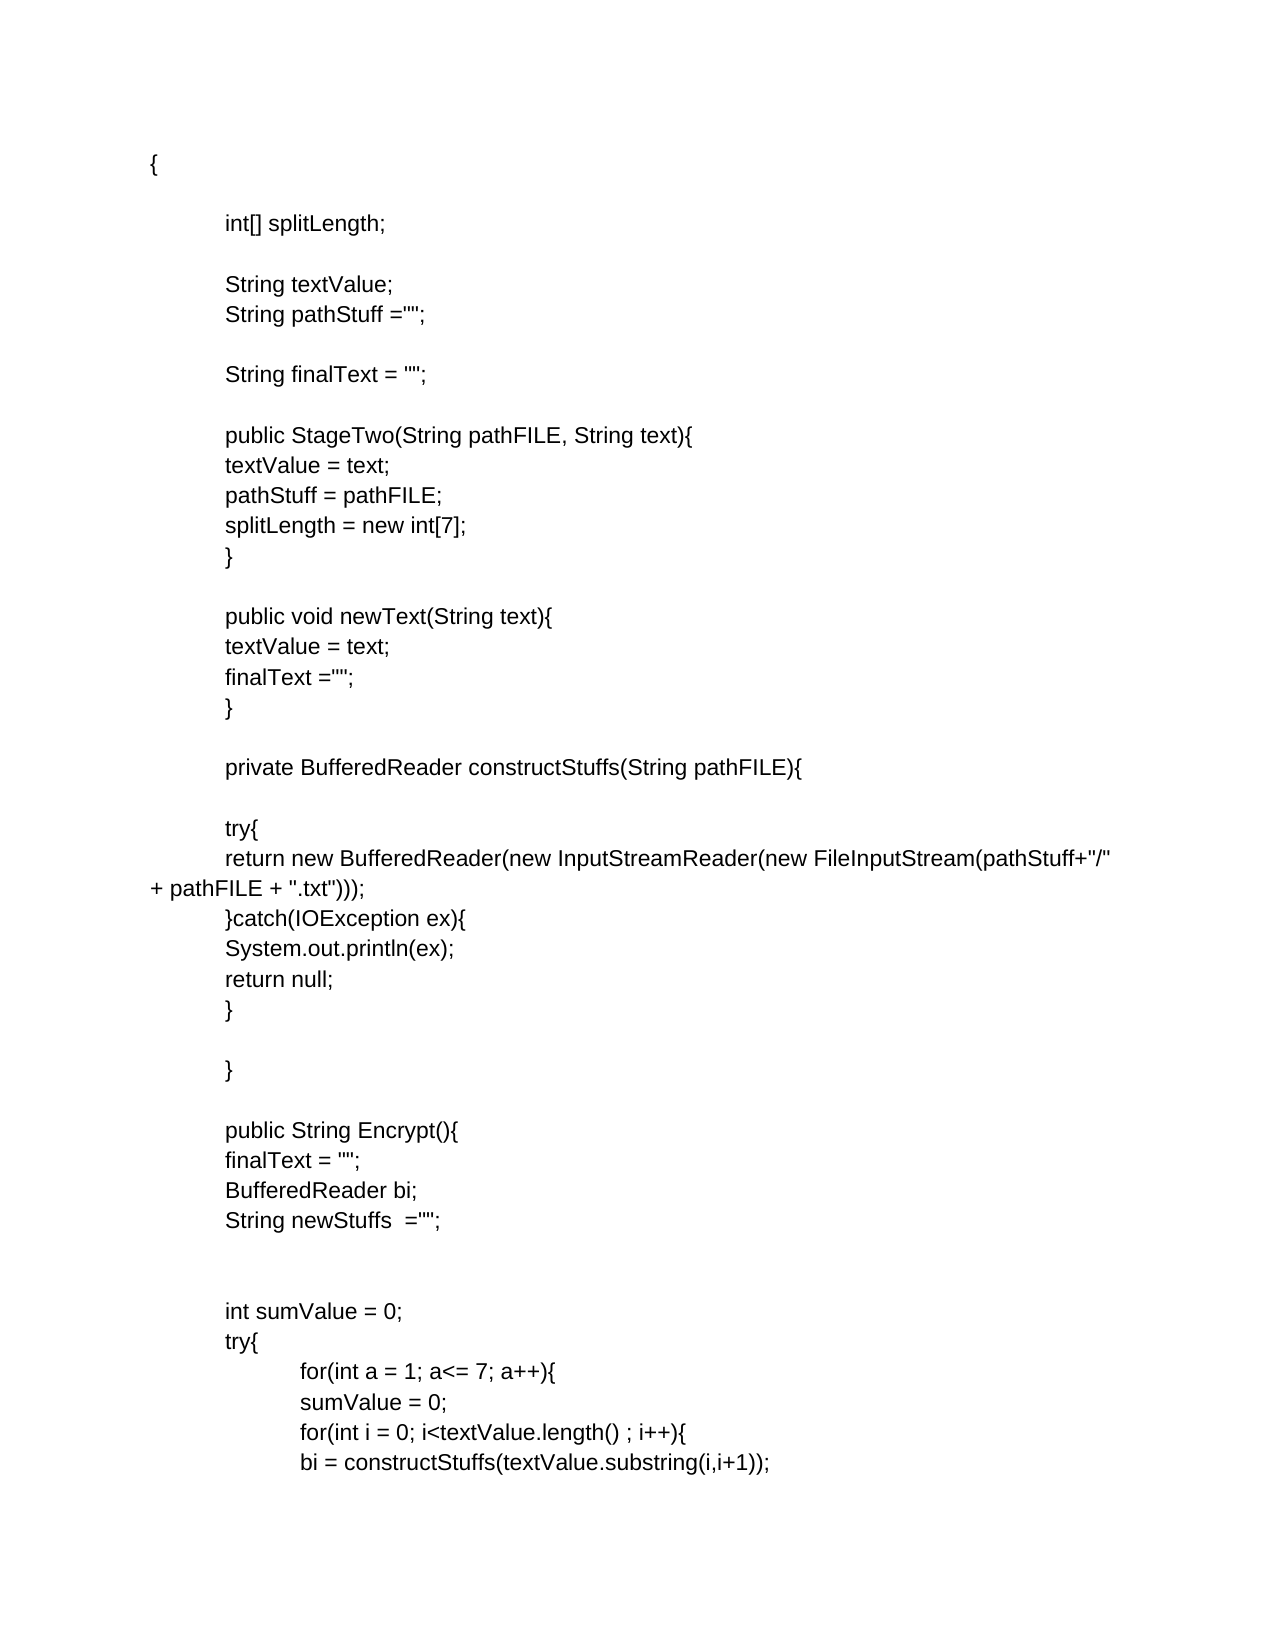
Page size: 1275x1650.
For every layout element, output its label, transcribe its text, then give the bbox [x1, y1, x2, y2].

text bi = constructStuffs(textValue.substring(i,i+1)); [150, 1449, 1125, 1475]
text public void newText(String text){ [150, 603, 1125, 629]
text } [150, 543, 1125, 569]
text for(int i = 0; i<textValue.length() ; i++){ [150, 1419, 1125, 1445]
text BufferedReader bi; [150, 1177, 1125, 1203]
text int[] splitLength; [150, 210, 1125, 237]
text public String Encrypt(){ [150, 1117, 1125, 1143]
text try{ [150, 1328, 1125, 1354]
text textValue = text; [150, 633, 1125, 660]
text int sumValue = 0; [150, 1298, 1125, 1324]
text textValue = text; [150, 452, 1125, 478]
text public StageTwo(String pathFILE, String text){ [150, 422, 1125, 448]
text { [150, 150, 1125, 176]
text pathStuff = pathFILE; [150, 482, 1125, 509]
text for(int a = 1; a<= 7; a++){ [150, 1358, 1125, 1385]
text sumValue = 0; [150, 1388, 1125, 1415]
text } [150, 1056, 1125, 1083]
text } [150, 694, 1125, 720]
text } [150, 996, 1125, 1022]
text try{ [150, 814, 1125, 841]
text return null; [150, 966, 1125, 992]
text String finalText = ""; [150, 361, 1125, 388]
text finalText =""; [150, 663, 1125, 690]
text String newStuffs =""; [150, 1207, 1125, 1234]
text splitLength = new int[7]; [150, 512, 1125, 539]
text String textValue; [150, 271, 1125, 297]
text finalText = ""; [150, 1147, 1125, 1173]
text }catch(IOException ex){ [150, 905, 1125, 932]
text System.out.println(ex); [150, 935, 1125, 962]
text private BufferedReader constructStuffs(String pathFILE){ [150, 754, 1125, 781]
text return new BufferedReader(new InputStreamReader(new FileInputStream(pathStuff+"/" + pathFILE + ".txt"))); [150, 845, 1125, 901]
text String pathStuff =""; [150, 301, 1125, 327]
